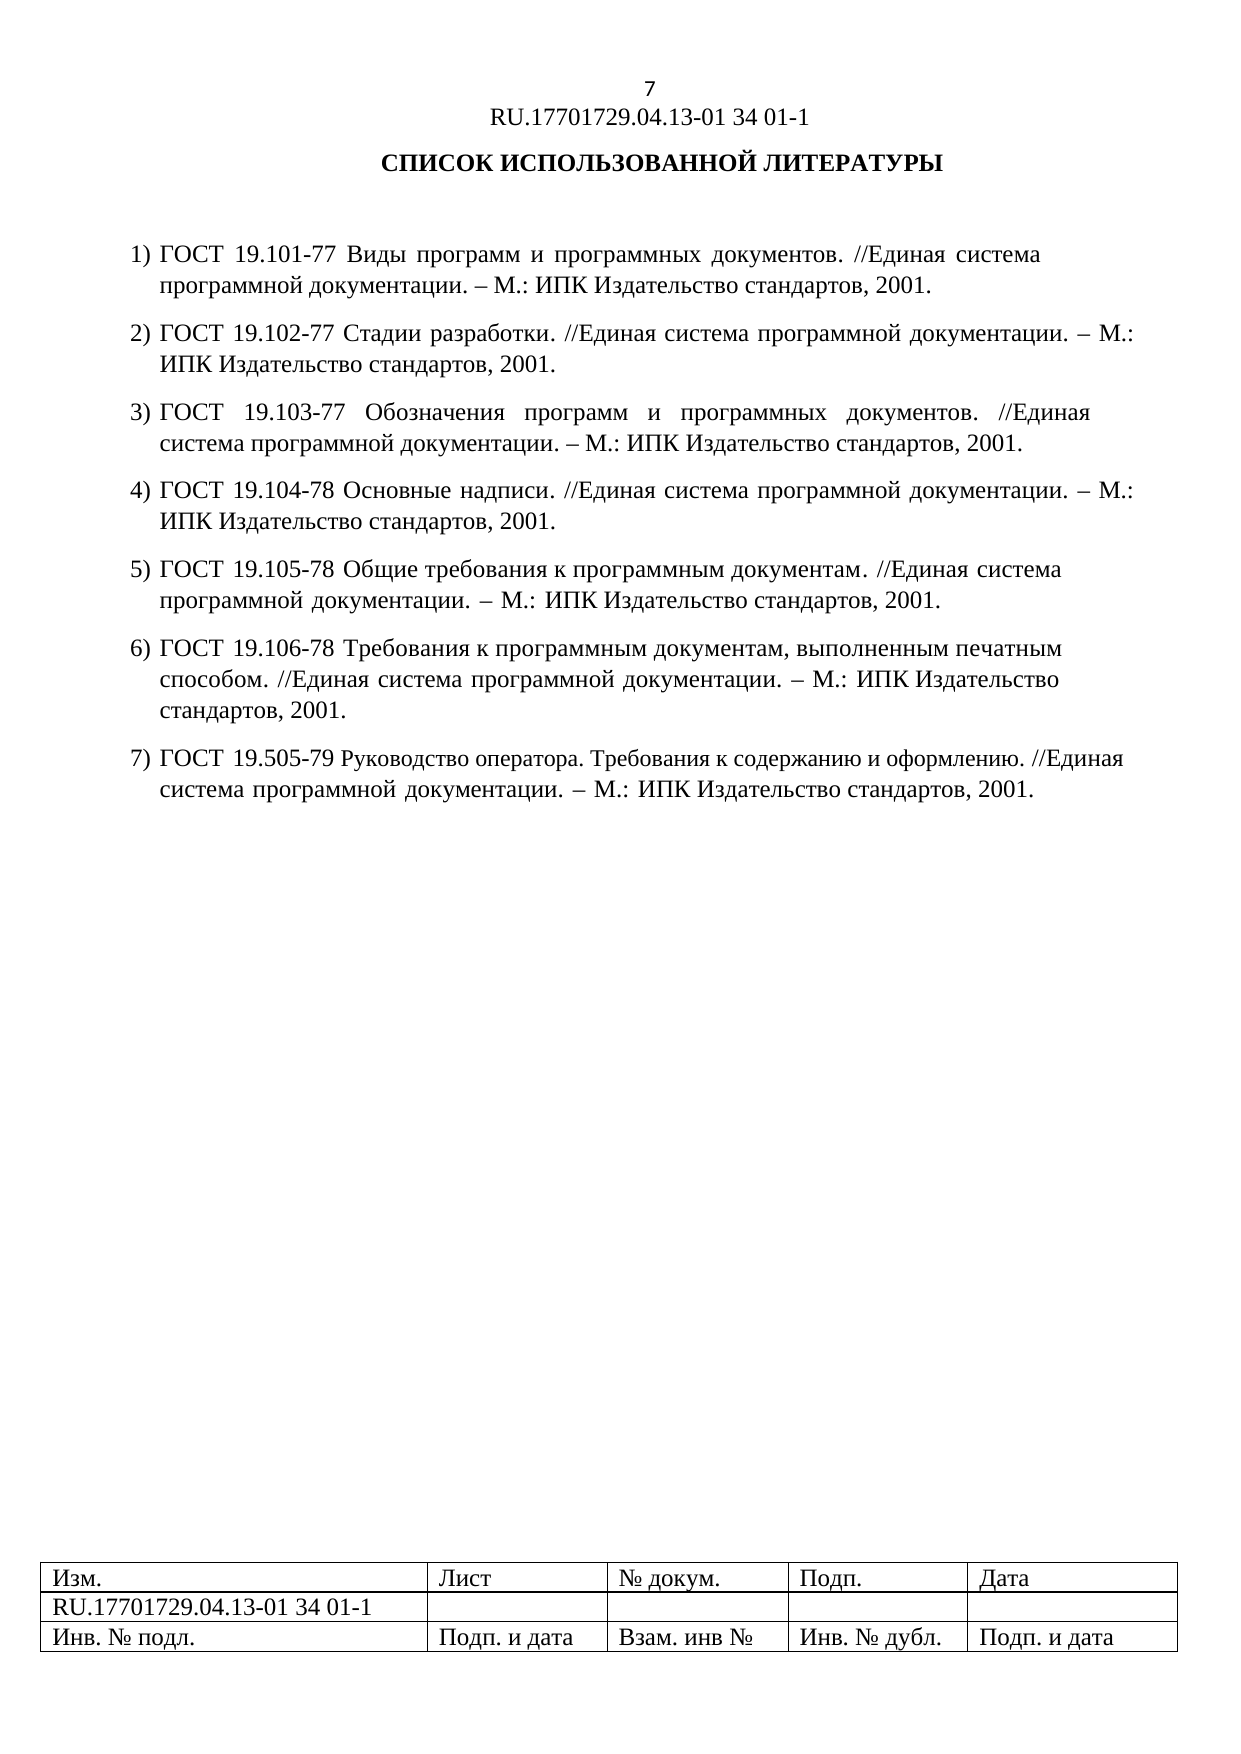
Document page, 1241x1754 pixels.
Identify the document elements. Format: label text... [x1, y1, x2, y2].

text 3) ГОСТ 19.103-77 Обозначения программ и программных документов. //Единая система программной документации. – М.: ИПК Издательство стандартов, 2001. [130, 397, 1174, 456]
text 5) ГОСТ 19.105-78 Общие требования к программным документам. //Единая система программной документации. – М.: ИПК Издательство стандартов, 2001. [130, 554, 1174, 614]
text 1) ГОСТ 19.101-77 Виды программ и программных документов. //Единая система программной документации. – М.: ИПК Издательство стандартов, 2001. [130, 239, 1174, 299]
text 4) ГОСТ 19.104-78 Основные надписи. //Единая система программной документации. – М.: ИПК Издательство стандартов, 2001. [130, 475, 1174, 535]
text 2) ГОСТ 19.102-77 Стадии разработки. //Единая система программной документации. – М.: ИПК Издательство стандартов, 2001. [130, 318, 1174, 378]
text 7) ГОСТ 19.505-79 Руководство оператора. Требования к содержанию и оформлению. //Единая система программной документации. – М.: ИПК Издательство стандартов, 2001. [130, 743, 1174, 802]
text СПИСОК ИСПОЛЬЗОВАННОЙ ЛИТЕРАТУРЫ [381, 148, 1181, 176]
text 6) ГОСТ 19.106-78 Требования к программным документам, выполненным печатным способом. //Единая система программной документации. – М.: ИПК Издательство стандартов, 2001. [130, 633, 1174, 724]
